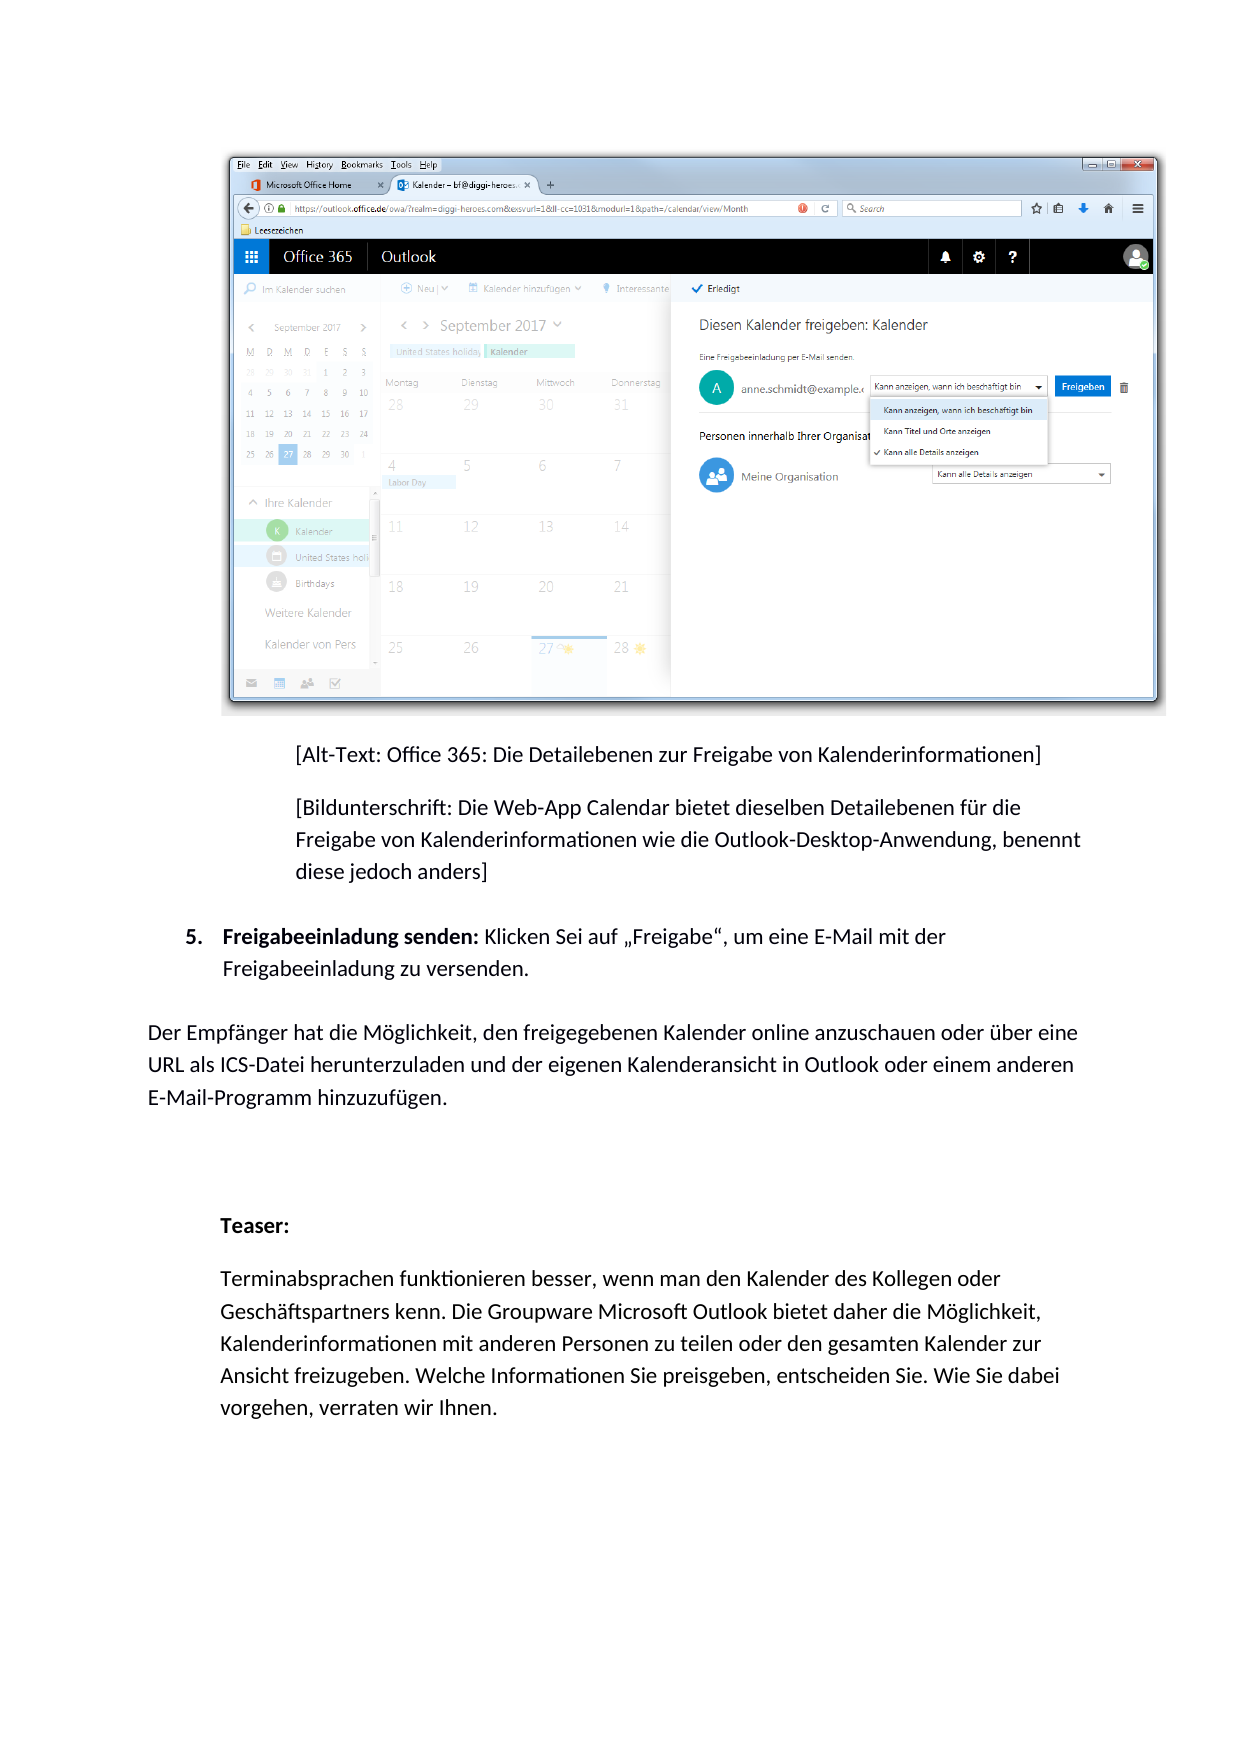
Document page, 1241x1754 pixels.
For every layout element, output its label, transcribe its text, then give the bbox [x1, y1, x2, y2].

text Terminabsprachen funktionieren besser, wenn man den Kalender des Kollegen oder Geschäftspartners kenn. Die Groupware Microsoft Outlook bietet daher die Möglichkeit, Kalenderinformationen mit anderen Personen zu teilen oder den gesamten Kalender zur Ansicht freizugeben. Welche Informationen Sie preisgeben, entscheiden Sie. Wie Sie dabei vorgehen, verraten wir Ihnen. [220, 1264, 1093, 1421]
picture [221, 147, 1167, 716]
text [Bildunterschrift: Die Web-App Calendar bietet dieselben Detailebenen für die Freigabe von Kalenderinformationen wie die Outlook-Desktop-Anwendung, benennt diese jedoch anders] [295, 793, 1093, 886]
text Teaser: [220, 1212, 1093, 1239]
list Freigabeeinladung senden: Klicken Sei auf „Freigabe“, um eine E-Mail mit der Freigabeeinladung zu versenden. [185, 922, 1093, 982]
text Der Empfänger hat die Möglichkeit, den freigegebenen Kalender online anzuschauen oder über eine URL als ICS-Datei herunterzuladen und der eigenen Kalenderansicht in Outlook oder einem anderen E-Mail-Programm hinzuzufügen. [148, 1018, 1093, 1111]
text [Alt-Text: Office 365: Die Detailebenen zur Freigabe von Kalenderinformationen] [295, 740, 1093, 768]
